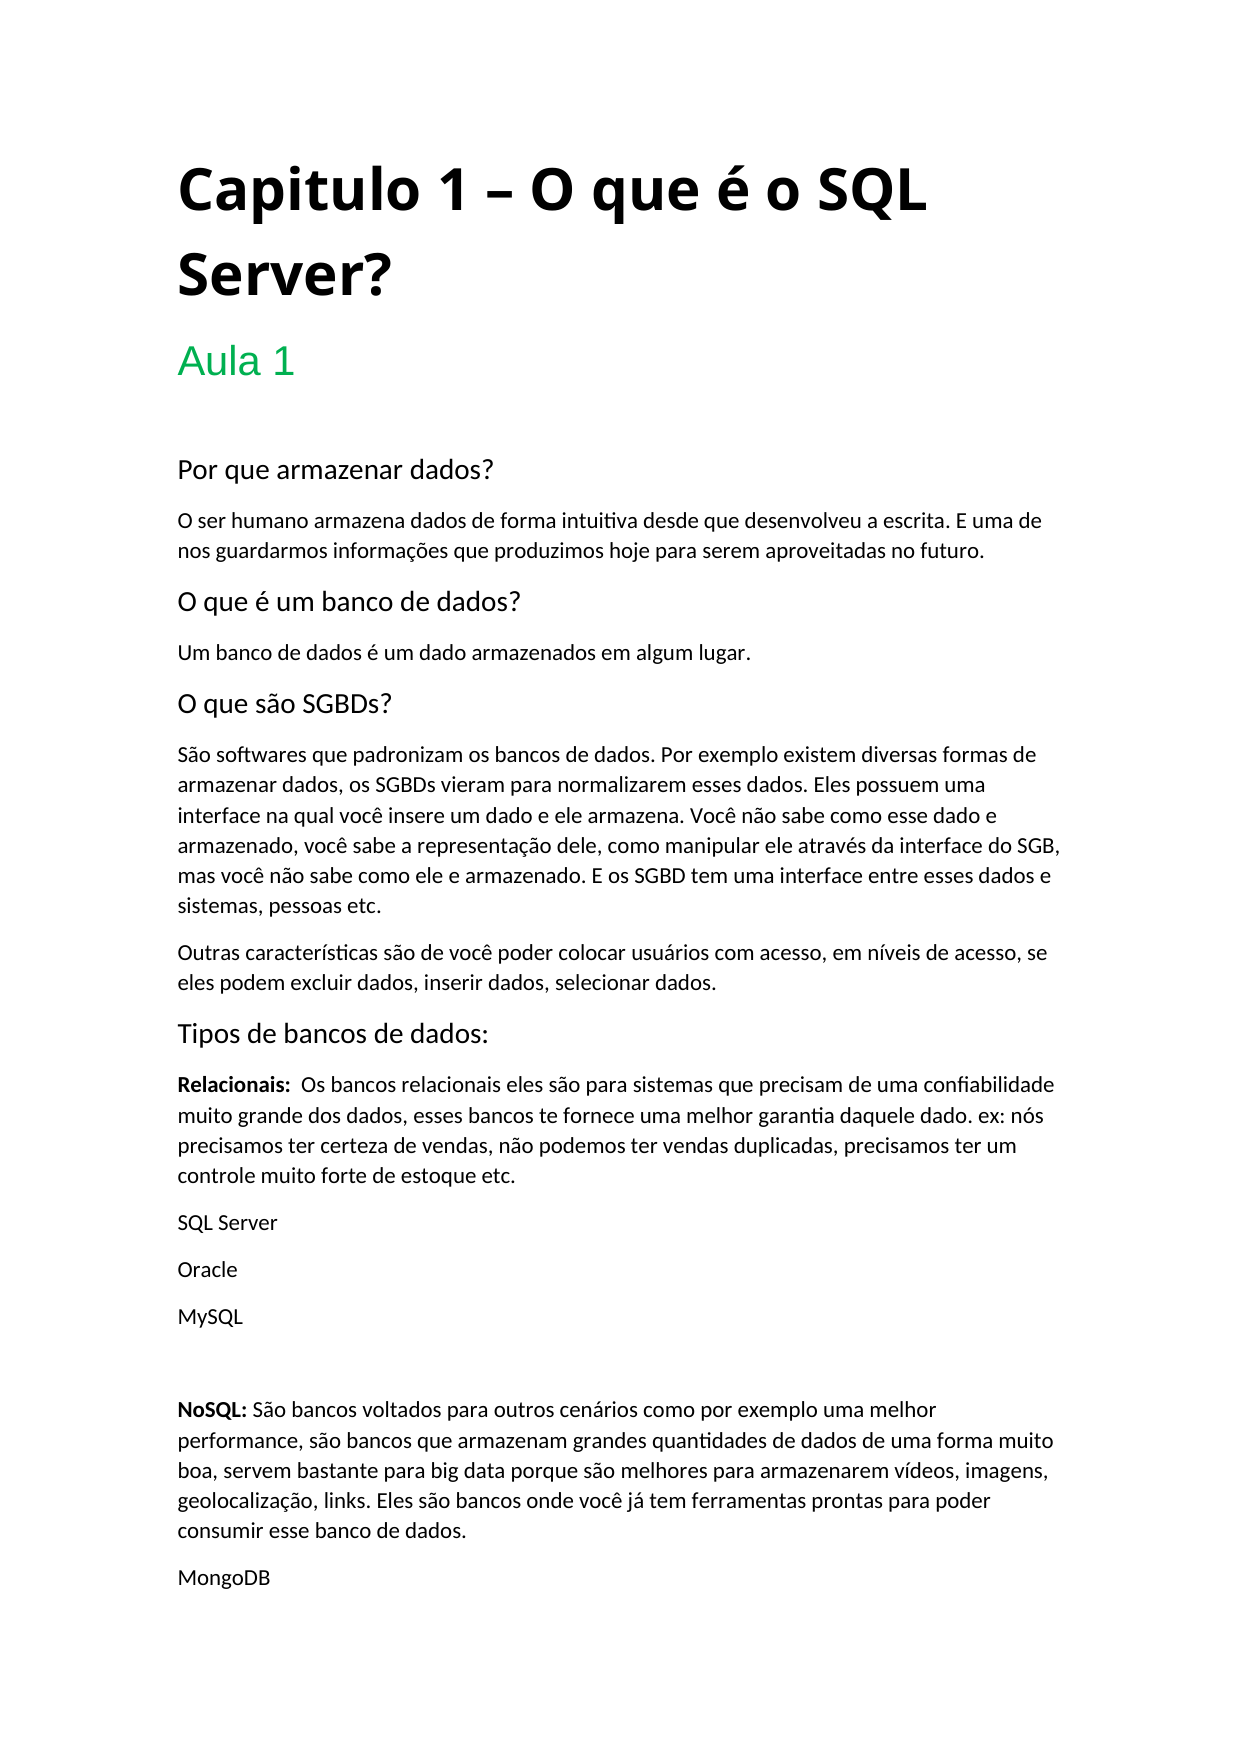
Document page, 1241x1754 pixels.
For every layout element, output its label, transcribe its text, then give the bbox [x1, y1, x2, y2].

text Relacionais: Os bancos relacionais eles são para sistemas que precisam de uma confiabilidade muito grande dos dados, esses bancos te fornece uma melhor garantia daquele dado. ex: nós precisamos ter certeza de vendas, não podemos ter vendas duplicadas, precisamos ter um controle muito forte de estoque etc. [177, 1071, 1063, 1189]
text Por que armazenar dados? [177, 451, 1063, 487]
text Oracle [177, 1255, 1063, 1283]
text São softwares que padronizam os bancos de dados. Por exemplo existem diversas formas de armazenar dados, os SGBDs vieram para normalizarem esses dados. Eles possuem uma interface na qual você insere um dado e ele armazena. Você não sabe como esse dado e armazenado, você sabe a representação dele, como manipular ele através da interface do SGB, mas você não sabe como ele e armazenado. E os SGBD tem uma interface entre esses dados e sistemas, pessoas etc. [177, 740, 1063, 919]
text Tipos de bancos de dados: [177, 1015, 1063, 1051]
text NoSQL: São bancos voltados para outros cenários como por exemplo uma melhor performance, são bancos que armazenam grandes quantidades de dados de uma forma muito boa, servem bastante para big data porque são melhores para armazenarem vídeos, imagens, geolocalização, links. Eles são bancos onde você já tem ferramentas prontas para poder consumir esse banco de dados. [177, 1396, 1063, 1544]
text O ser humano armazena dados de forma intuitiva desde que desenvolveu a escrita. E uma de nos guardarmos informações que produzimos hoje para serem aproveitadas no futuro. [177, 506, 1063, 564]
text O que é um banco de dados? [177, 583, 1063, 619]
text MongoDB [177, 1563, 1063, 1591]
text O que são SGBDs? [177, 685, 1063, 721]
text Aula 1 [177, 336, 1063, 384]
text Outras características são de você poder colocar usuários com acesso, em níveis de acesso, se eles podem excluir dados, inserir dados, selecionar dados. [177, 938, 1063, 997]
text MySQL [177, 1302, 1063, 1330]
text SQL Server [177, 1208, 1063, 1236]
text Um banco de dados é um dado armazenados em algum lugar. [177, 638, 1063, 666]
text Capitulo 1 – O que é o SQL Server? [177, 148, 1063, 313]
